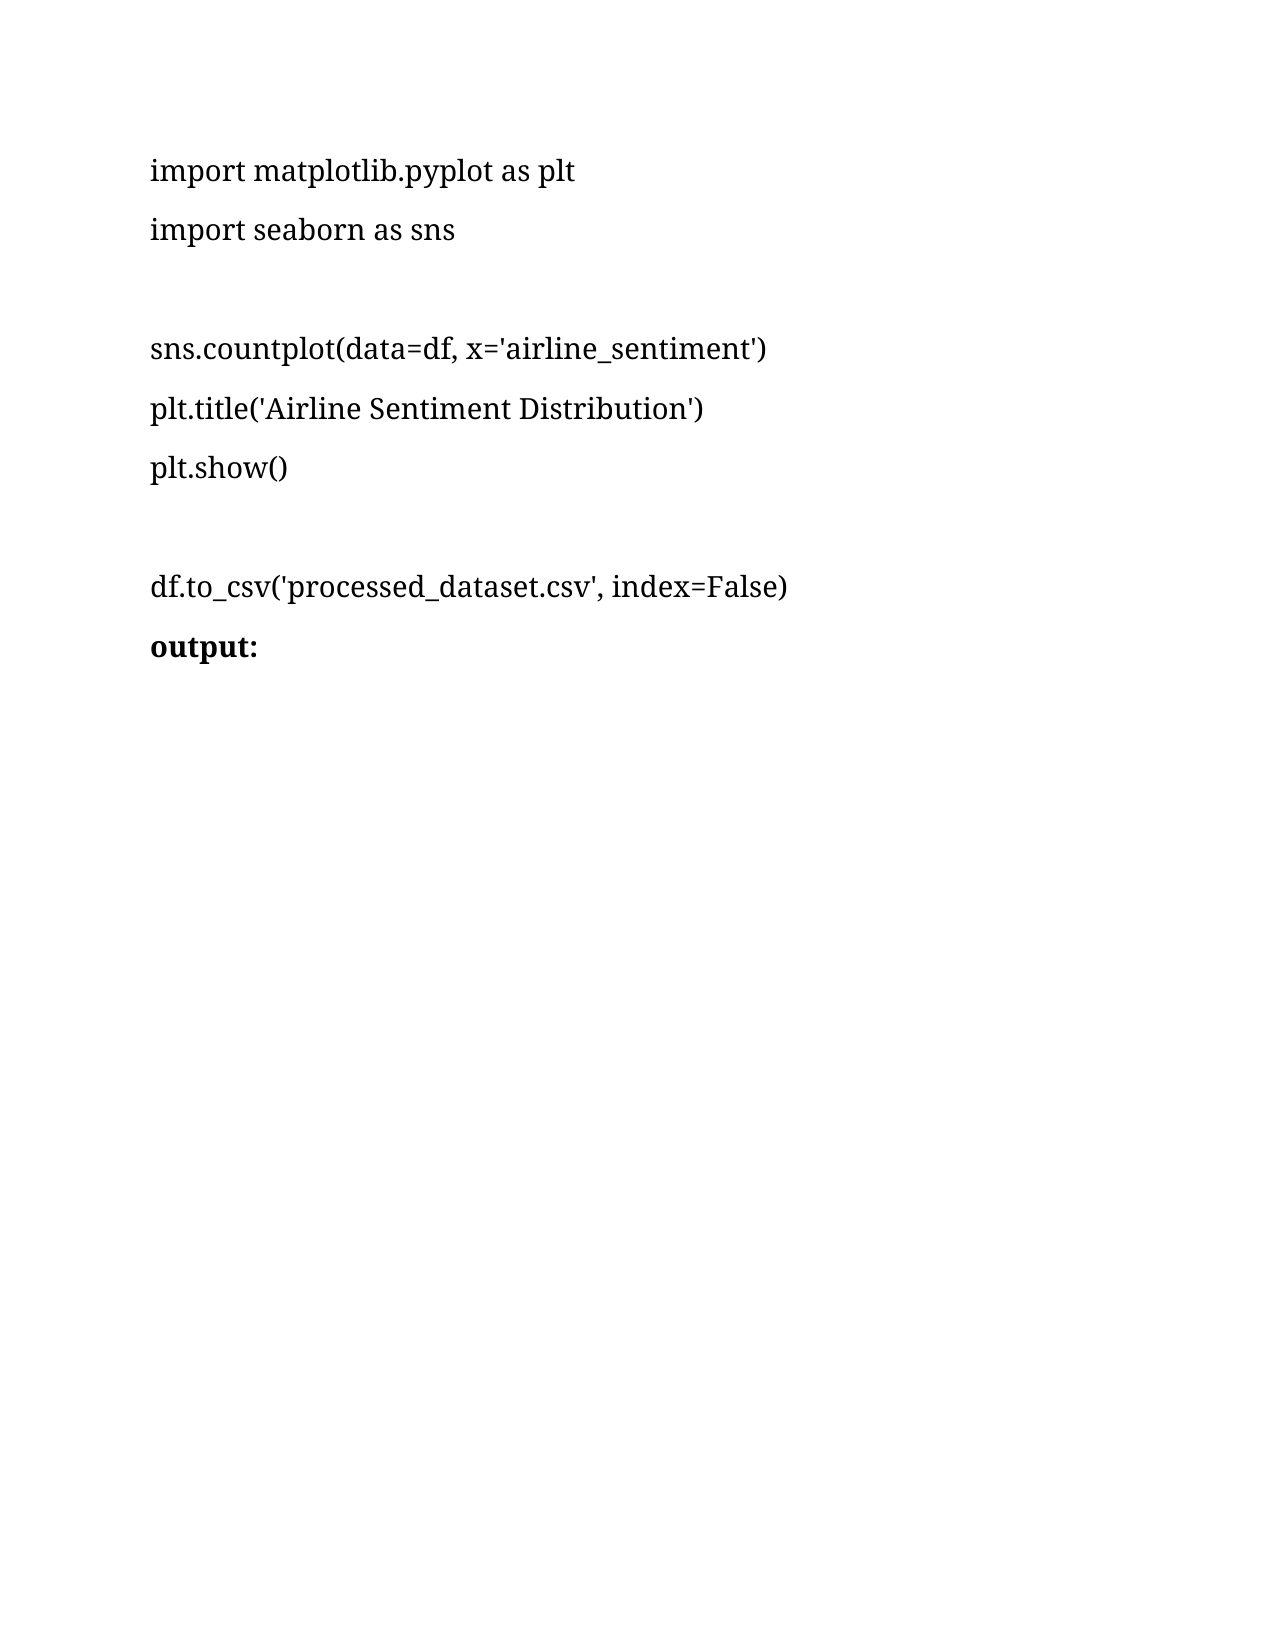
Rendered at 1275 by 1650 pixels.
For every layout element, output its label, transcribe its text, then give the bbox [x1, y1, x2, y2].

text plt.show() [150, 447, 1125, 487]
text df.to_csv('processed_dataset.csv', index=False) [150, 566, 1125, 606]
text plt.title('Airline Sentiment Distribution') [150, 388, 1125, 428]
text import seaborn as sns [150, 209, 1125, 249]
text import matplotlib.pyplot as plt [150, 150, 1125, 190]
text output: [150, 626, 1125, 666]
text sns.countplot(data=df, x='airline_sentiment') [150, 328, 1125, 368]
